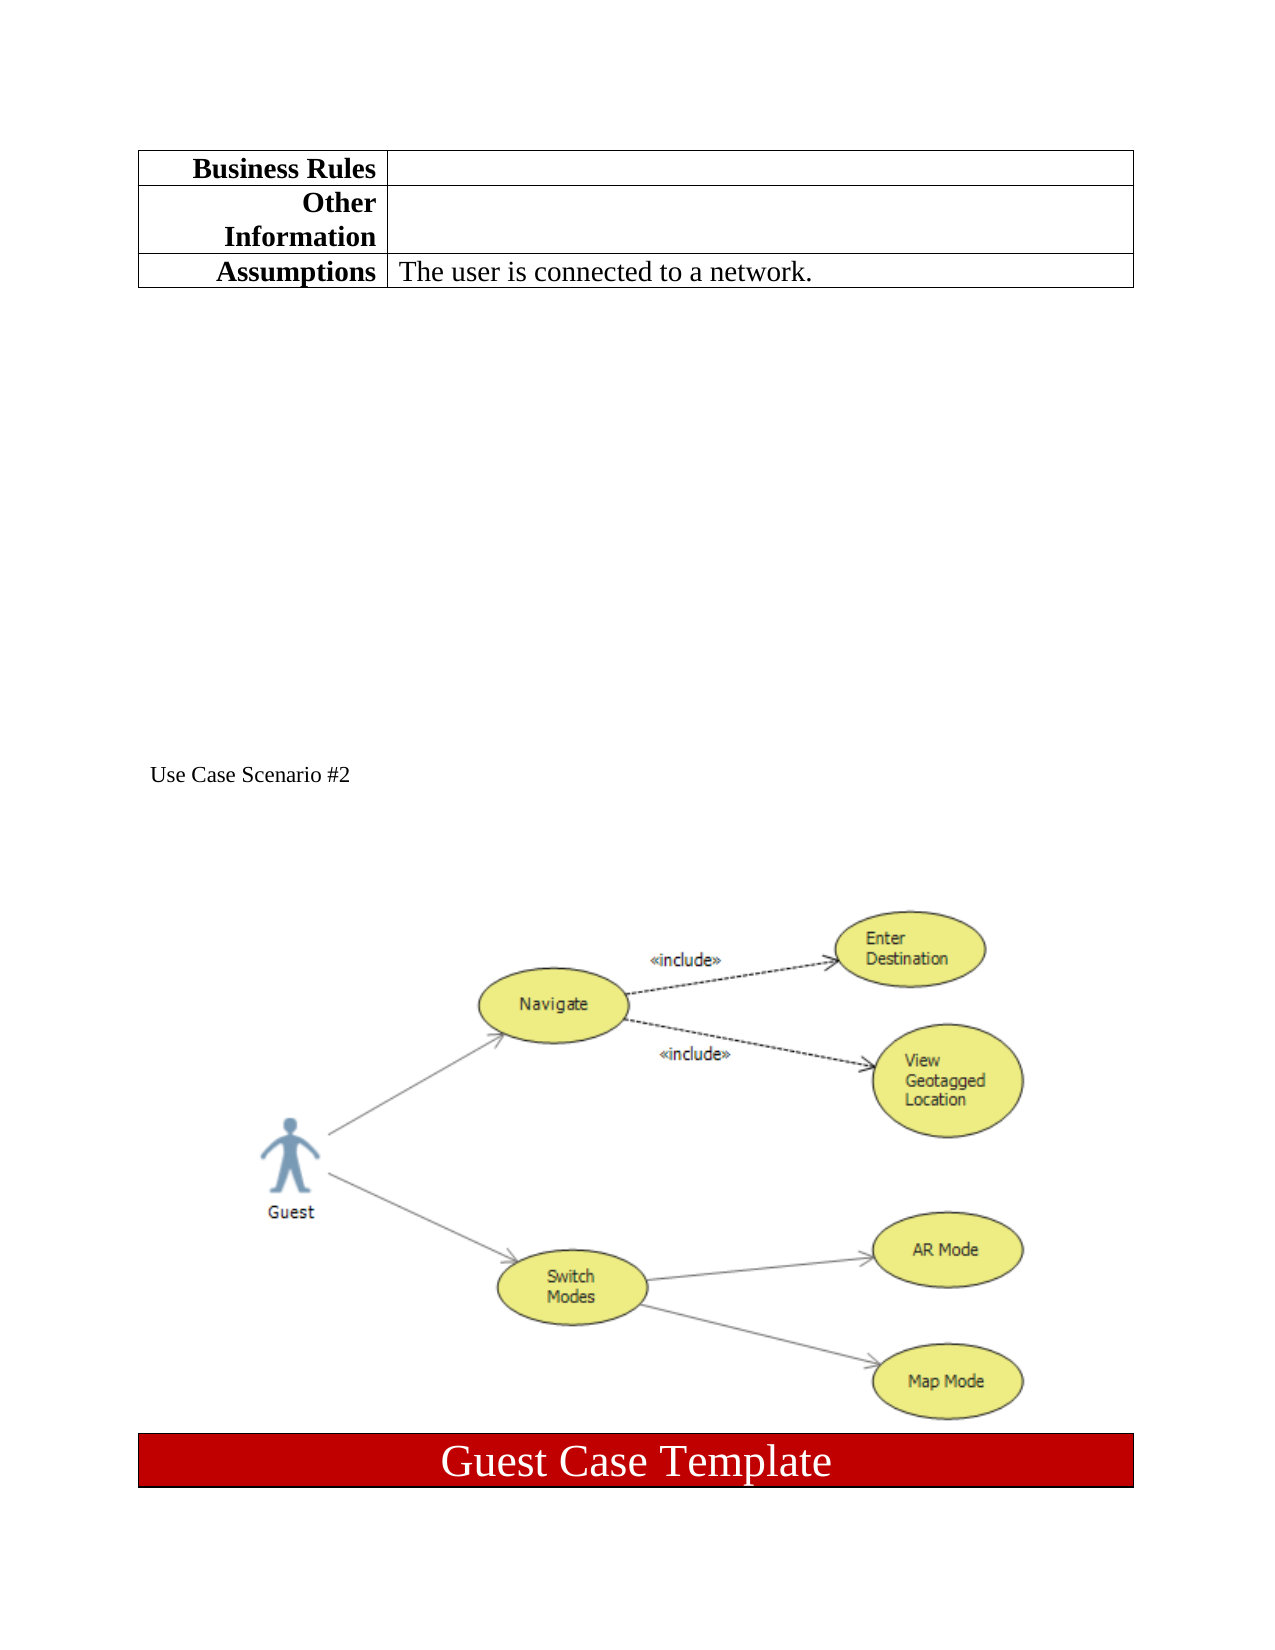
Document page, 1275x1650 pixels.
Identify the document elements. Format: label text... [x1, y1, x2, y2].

table_header Guest Case Template [139, 1434, 1133, 1486]
picture [238, 896, 1037, 1433]
table_cell [388, 186, 1133, 253]
text Use Case Scenario #2 [150, 761, 1125, 788]
table_cell The user is connected to a network. [388, 254, 1133, 287]
table_cell Business Rules [139, 151, 387, 184]
table_cell Assumptions [139, 254, 387, 287]
table_cell Other Information [139, 186, 387, 253]
table_cell [388, 151, 1133, 184]
